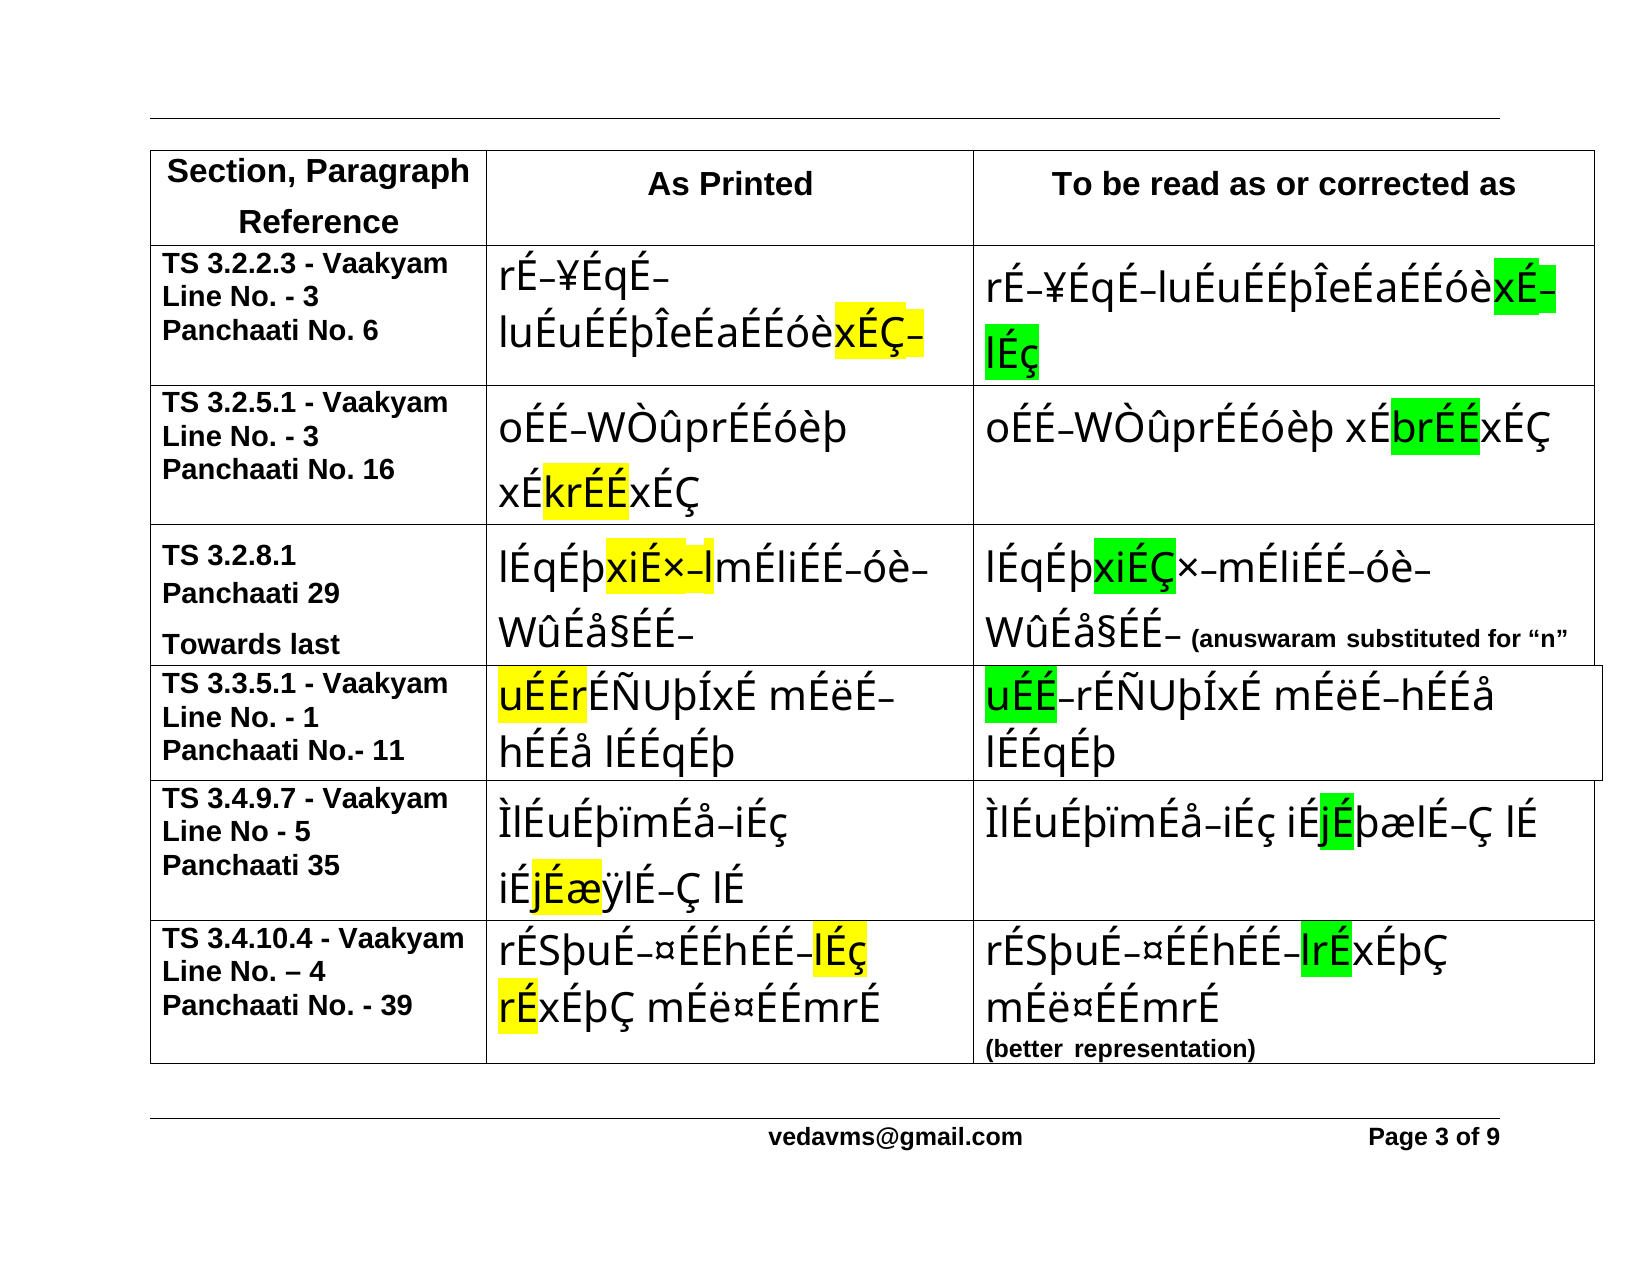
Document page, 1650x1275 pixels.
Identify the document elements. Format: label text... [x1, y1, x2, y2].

table_cell TS 3.4.10.4 - Vaakyam Line No. – 4 Panchaati No. - 39 [151, 921, 486, 1063]
table_cell lÉqÉþxiÉ×–lmÉliÉÉ–óè– WûÉå§ÉÉ– [487, 525, 973, 665]
table_cell ÌlÉuÉþïmÉå–iÉç iÉjÉæÿlÉ–Ç lÉ [487, 781, 973, 919]
table_cell uÉÉ–rÉÑUþÍxÉ mÉëÉ–hÉÉå lÉÉqÉþ [974, 666, 1602, 780]
table_cell TS 3.2.8.1 Panchaati 29 Towards last [151, 525, 486, 665]
table_cell oÉÉ–WÒûprÉÉóèþ xÉbrÉÉxÉÇ [974, 386, 1594, 524]
table_cell ÌlÉuÉþïmÉå–iÉç iÉjÉþælÉ–Ç lÉ [974, 781, 1594, 919]
table_cell uÉÉrÉÑUþÍxÉ mÉëÉ–hÉÉå lÉÉqÉþ [487, 666, 973, 780]
table_cell TS 3.4.9.7 - Vaakyam Line No - 5 Panchaati 35 [151, 781, 486, 919]
table_cell rÉ–¥ÉqÉ–luÉuÉÉþÎeÉaÉÉóèxÉ–lÉç [974, 246, 1594, 384]
table_cell rÉSþuÉ–¤ÉÉhÉÉ–lrÉxÉþÇ mÉë¤ÉÉmrÉ (better representation) [974, 921, 1594, 1063]
table_cell rÉSþuÉ–¤ÉÉhÉÉ–lÉç rÉxÉþÇ mÉë¤ÉÉmrÉ [487, 921, 973, 1063]
table_header To be read as or corrected as [974, 151, 1594, 245]
table_cell oÉÉ–WÒûprÉÉóèþ xÉkrÉÉxÉÇ [487, 386, 973, 524]
table_header As Printed [487, 151, 973, 245]
table_cell TS 3.2.5.1 - Vaakyam Line No. - 3 Panchaati No. 16 [151, 386, 486, 524]
table_cell TS 3.3.5.1 - Vaakyam Line No. - 1 Panchaati No.- 11 [151, 666, 486, 780]
table_cell TS 3.2.2.3 - Vaakyam Line No. - 3 Panchaati No. 6 [151, 246, 486, 384]
table_cell rÉ–¥ÉqÉ–luÉuÉÉþÎeÉaÉÉóèxÉÇ– [487, 246, 973, 384]
table_header Section, Paragraph Reference [151, 151, 486, 245]
table_cell lÉqÉþxiÉÇ×–mÉliÉÉ–óè– WûÉå§ÉÉ– (anuswaram substituted for “n” [974, 525, 1594, 665]
